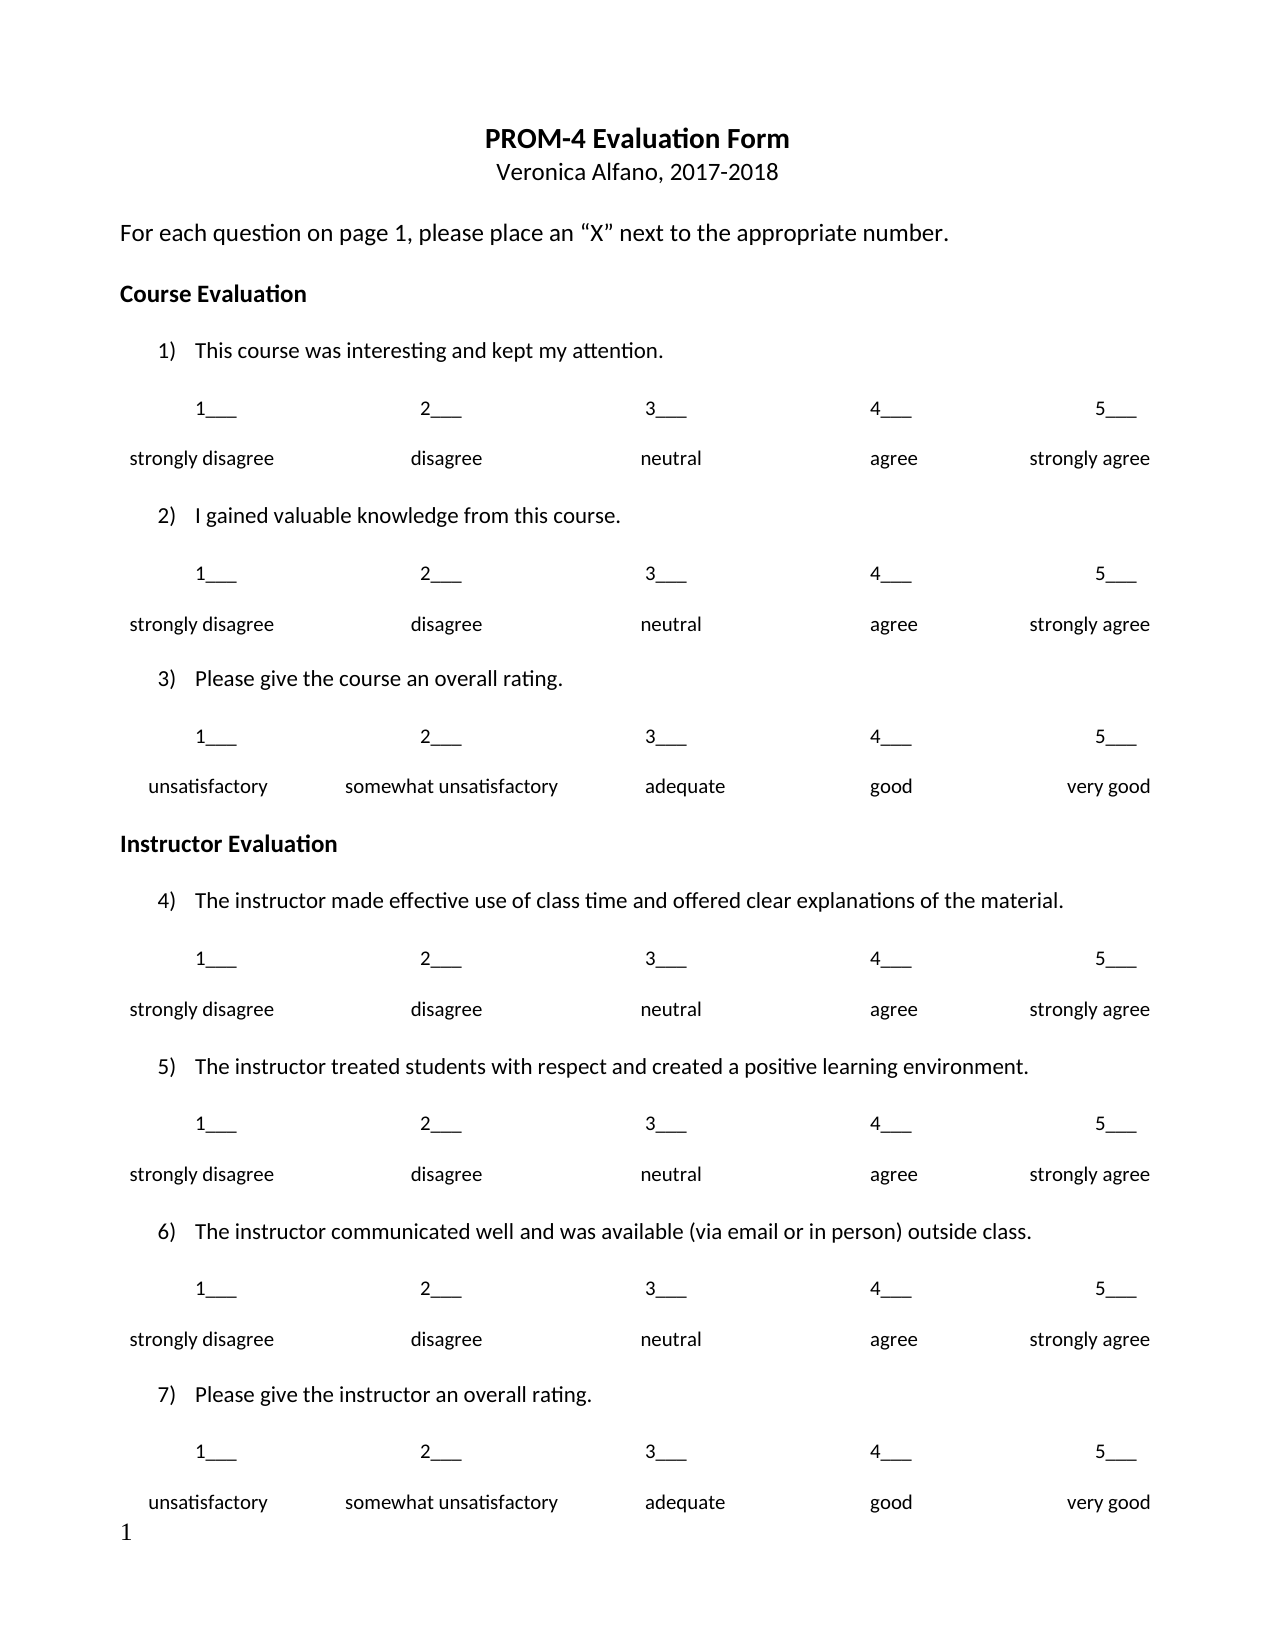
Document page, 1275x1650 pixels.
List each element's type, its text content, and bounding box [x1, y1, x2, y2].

list This course was interesting and kept my attention. [157, 336, 1155, 364]
text 1___ 2___ 3___ 4___ 5___ [195, 1276, 1155, 1301]
text Instructor Evaluation [120, 828, 1155, 858]
text strongly disagree disagree neutral agree strongly agree [120, 1161, 1155, 1187]
text 1___ 2___ 3___ 4___ 5___ [195, 945, 1155, 970]
text strongly disagree disagree neutral agree strongly agree [120, 1326, 1155, 1352]
text 1___ 2___ 3___ 4___ 5___ [195, 723, 1155, 748]
text Course Evaluation [120, 278, 1155, 308]
list The instructor communicated well and was available (via email or in person) outside class. [157, 1217, 1155, 1245]
text strongly disagree disagree neutral agree strongly agree [120, 446, 1155, 471]
text For each question on page 1, please place an “X” next to the appropriate number. [120, 217, 1155, 247]
text 1___ 2___ 3___ 4___ 5___ [195, 395, 1155, 420]
text 1___ 2___ 3___ 4___ 5___ [195, 560, 1155, 586]
list I gained valuable knowledge from this course. [157, 502, 1155, 529]
list Please give the instructor an overall rating. [157, 1380, 1155, 1408]
text strongly disagree disagree neutral agree strongly agree [120, 611, 1155, 636]
text 1___ 2___ 3___ 4___ 5___ [195, 1438, 1155, 1464]
list Please give the course an overall rating. [157, 664, 1155, 692]
text Veronica Alfano, 2017-2018 [120, 156, 1155, 186]
text 1___ 2___ 3___ 4___ 5___ [195, 1110, 1155, 1136]
text strongly disagree disagree neutral agree strongly agree [120, 996, 1155, 1021]
list The instructor treated students with respect and created a positive learning environment. [157, 1052, 1155, 1080]
list The instructor made effective use of class time and offered clear explanations of the material. [157, 886, 1155, 914]
text unsatisfactory somewhat unsatisfactory adequate good very good [120, 1489, 1155, 1515]
text unsatisfactory somewhat unsatisfactory adequate good very good [120, 774, 1155, 799]
text PROM-4 Evaluation Form [120, 120, 1155, 156]
